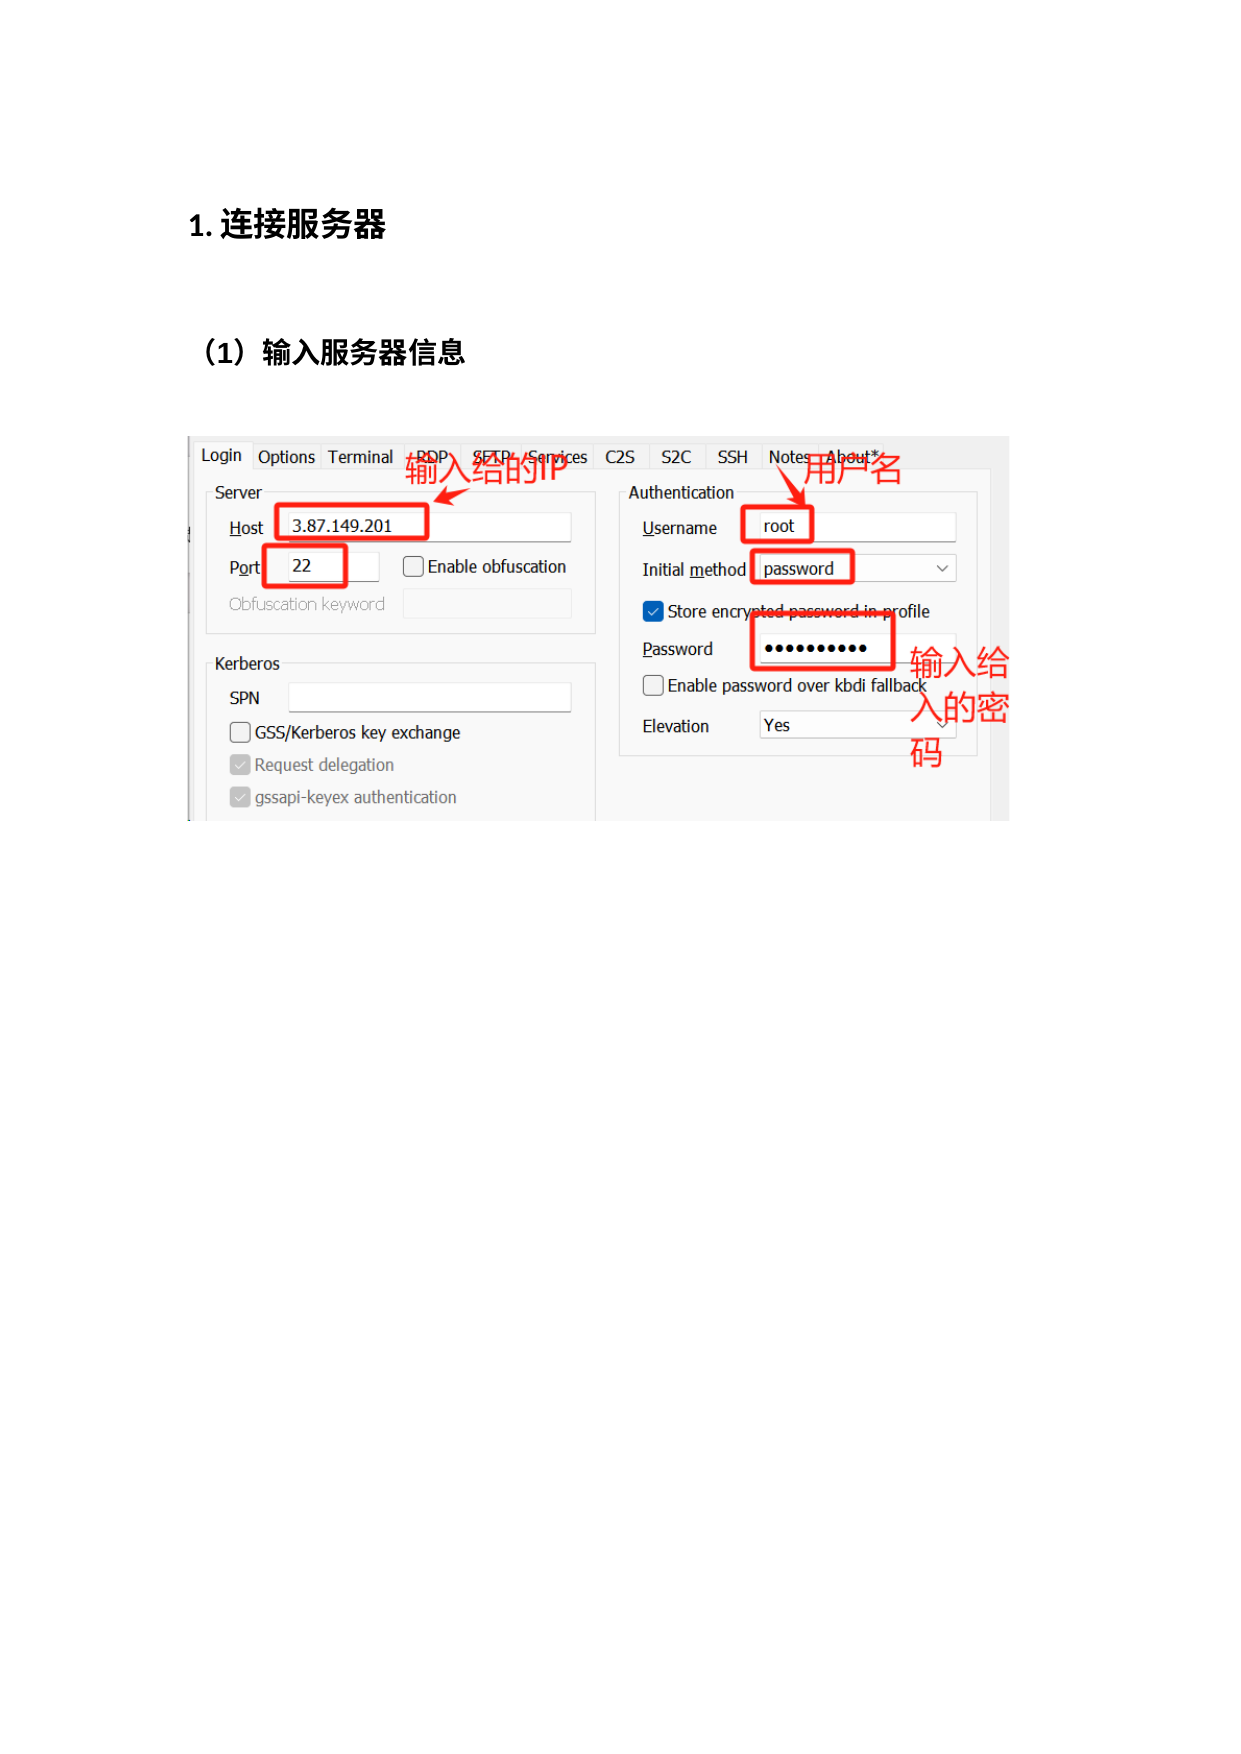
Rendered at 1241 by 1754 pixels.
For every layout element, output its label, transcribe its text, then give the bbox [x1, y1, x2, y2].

picture [187, 436, 1010, 821]
subtitle 连接服务器 [187, 189, 1053, 254]
subtitle （1）输入服务器信息 [187, 318, 1053, 383]
